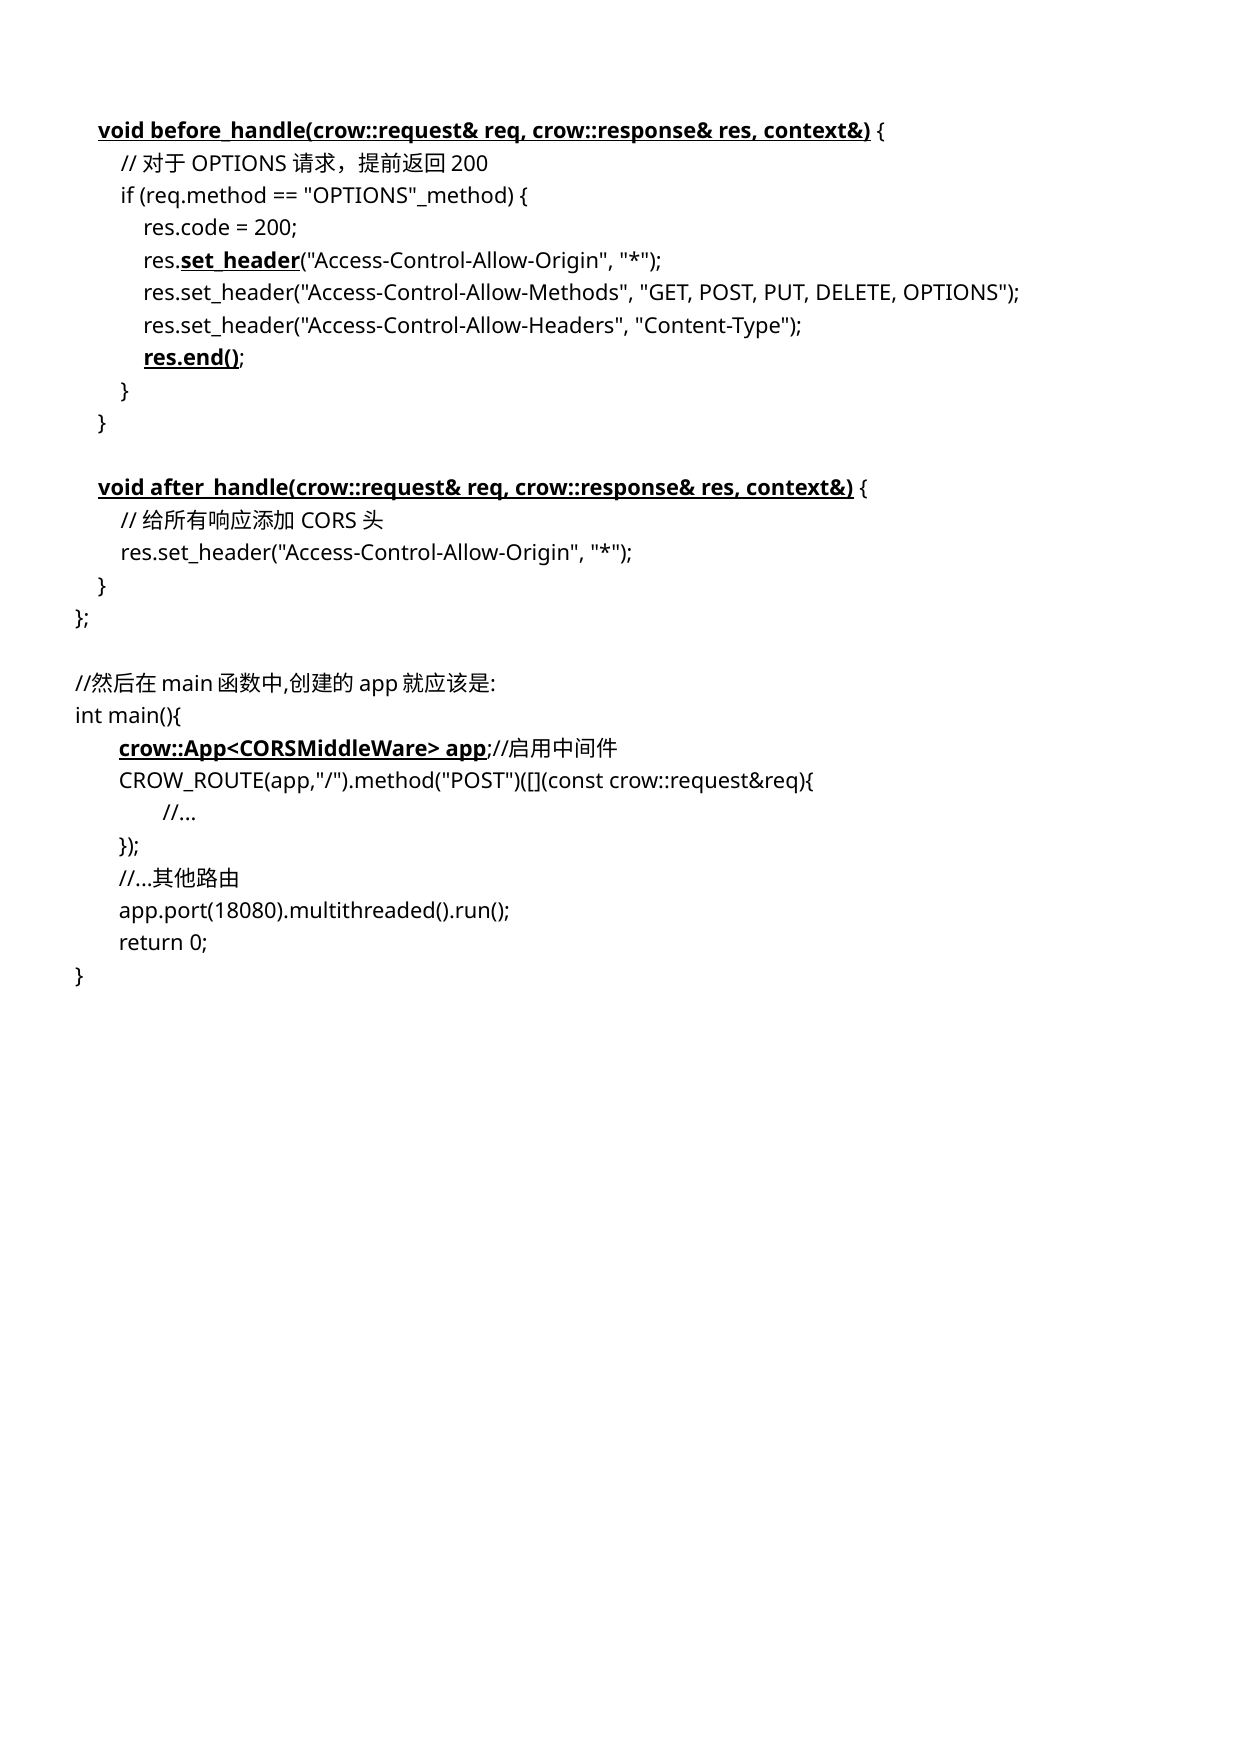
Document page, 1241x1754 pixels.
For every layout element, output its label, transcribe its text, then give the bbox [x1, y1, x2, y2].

text CROW_ROUTE(app,"/").method("POST")([](const crow::request&req){ [75, 763, 1165, 796]
text res.set_header("Access-Control-Allow-Methods", "GET, POST, PUT, DELETE, OPTIONS"); [75, 276, 1165, 308]
text app.port(18080).multithreaded().run(); [75, 893, 1165, 926]
text res.set_header("Access-Control-Allow-Headers", "Content-Type"); [75, 308, 1165, 341]
text // 对于 OPTIONS 请求，提前返回 200 [75, 146, 1165, 178]
text //...其他路由 [75, 861, 1165, 893]
text void after_handle(crow::request& req, crow::response& res, context&) { [75, 471, 1165, 503]
text res.code = 200; [75, 211, 1165, 243]
text } [75, 406, 1165, 438]
text } [75, 568, 1165, 601]
text if (req.method == "OPTIONS"_method) { [75, 178, 1165, 211]
text //... [75, 796, 1165, 828]
text //然后在main函数中,创建的app就应该是: [75, 666, 1165, 698]
text }; [75, 601, 1165, 633]
text int main(){ [75, 698, 1165, 731]
text res.end(); [75, 341, 1165, 373]
text } [75, 958, 1165, 991]
text res.set_header("Access-Control-Allow-Origin", "*"); [75, 536, 1165, 568]
text void before_handle(crow::request& req, crow::response& res, context&) { [75, 113, 1165, 146]
text }); [75, 828, 1165, 861]
text return 0; [75, 926, 1165, 958]
text res.set_header("Access-Control-Allow-Origin", "*"); [75, 243, 1165, 276]
text crow::App<CORSMiddleWare> app;//启用中间件 [75, 731, 1165, 763]
text // 给所有响应添加 CORS 头 [75, 503, 1165, 536]
text } [75, 373, 1165, 406]
